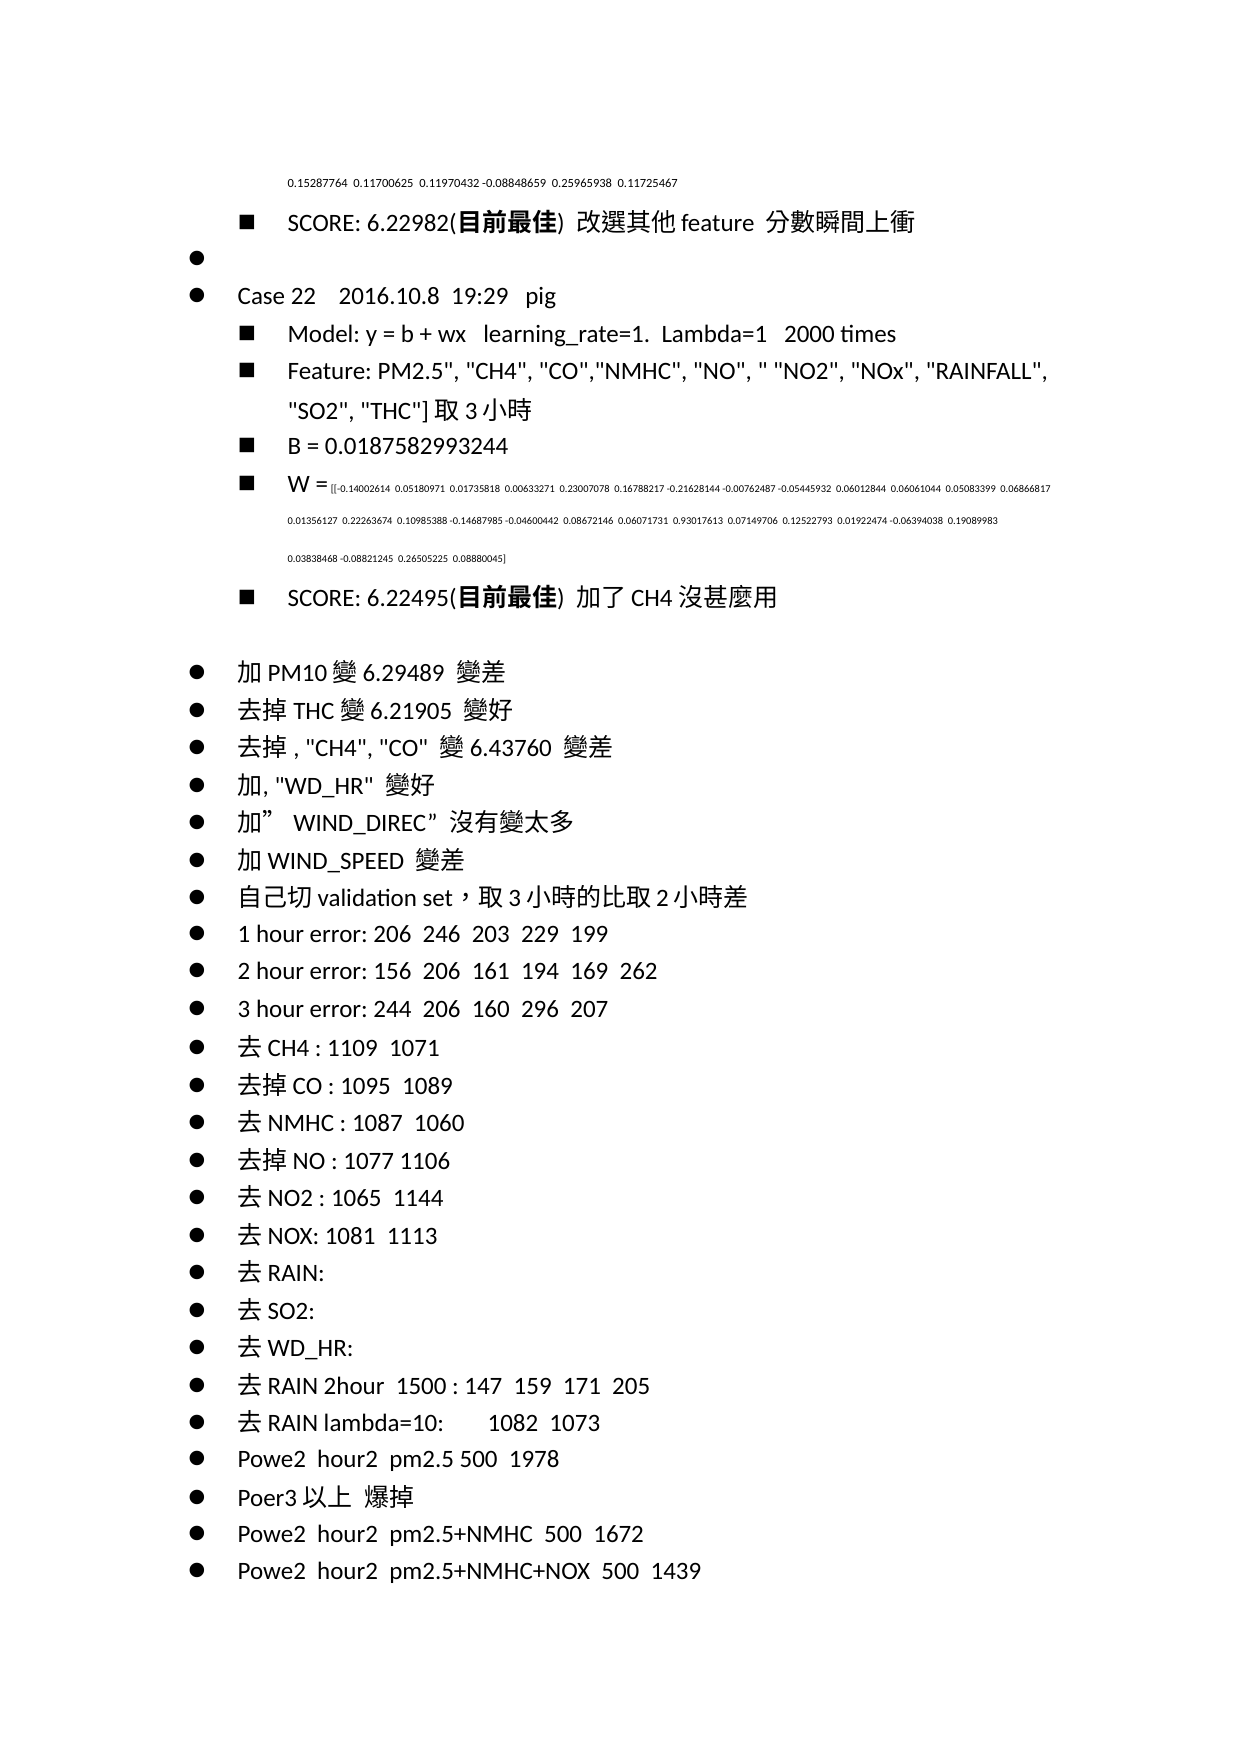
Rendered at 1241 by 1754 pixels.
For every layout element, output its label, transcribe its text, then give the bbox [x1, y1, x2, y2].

list Powe2 hour2 pm2.5+NMHC+NOX 500 1439 [187, 1552, 1053, 1589]
list 去NMHC : 1087 1060 [187, 1102, 1053, 1139]
list 加” WIND_DIREC” 沒有變太多 [187, 802, 1053, 839]
list Poer3 以上 爆掉 [187, 1477, 1053, 1514]
list SCORE: 6.22982(目前最佳) 改選其他feature 分數瞬間上衝 [237, 202, 1053, 239]
list 去掉 THC 變6.21905 變好 [187, 689, 1053, 727]
list 1 hour error: 206 246 203 229 199 [187, 914, 1053, 952]
list Case 22 2016.10.8 19:29 pig [187, 277, 1053, 314]
list 去RAIN: [187, 1252, 1053, 1289]
list Model: y = b + wx learning_rate=1. Lambda=1 2000 times [237, 314, 1053, 352]
list 加, "WD_HR" 變好 [187, 764, 1053, 802]
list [237, 164, 1053, 202]
list 去RAIN 2hour 1500 : 147 159 171 205 [187, 1364, 1053, 1402]
list B = 0.0187582993244 [237, 427, 1053, 464]
list SCORE: 6.22495(目前最佳) 加了CH4 沒甚麼用 [237, 577, 1053, 614]
list 3 hour error: 244 206 160 296 207 [187, 989, 1053, 1027]
list 加PM10變6.29489 變差 [187, 652, 1053, 689]
list 去NO2 : 1065 1144 [187, 1177, 1053, 1214]
list 去掉NO : 1077 1106 [187, 1139, 1053, 1177]
list Powe2 hour2 pm2.5+NMHC 500 1672 [187, 1514, 1053, 1552]
list 去掉 , "CH4", "CO" 變6.43760 變差 [187, 727, 1053, 764]
list 去掉CO : 1095 1089 [187, 1064, 1053, 1102]
list 去WD_HR: [187, 1327, 1053, 1364]
list W = [[-0.14002614 0.05180971 0.01735818 0.00633271 0.23007078 0.16788217 -0.21628144 -0.00762487 -0.05445932 0.06012844 0.06061044 0.05083399 0.06866817 0.01356127 0.22263674 0.10985388 -0.14687985 -0.04600442 0.08672146 0.06071731 0.93017613 0.07149706 0.12522793 0.01922474 -0.06394038 0.19089983 0.03838468 -0.08821245 0.26505225 0.08880045] [237, 464, 1053, 577]
list 去NOX: 1081 1113 [187, 1214, 1053, 1252]
list 自己切validation set，取3小時的比取2小時差 [187, 877, 1053, 914]
list Feature: PM2.5", "CH4", "CO","NMHC", "NO", " "NO2", "NOx", "RAINFALL", "SO2", "THC"] 取3小時 [237, 352, 1053, 427]
list 2 hour error: 156 206 161 194 169 262 [187, 952, 1053, 989]
list 去RAIN lambda=10: 1082 1073 [187, 1402, 1053, 1439]
list 去CH4 : 1109 1071 [187, 1027, 1053, 1064]
list 加WIND_SPEED 變差 [187, 839, 1053, 877]
list Powe2 hour2 pm2.5 500 1978 [187, 1439, 1053, 1477]
list 去SO2: [187, 1289, 1053, 1327]
